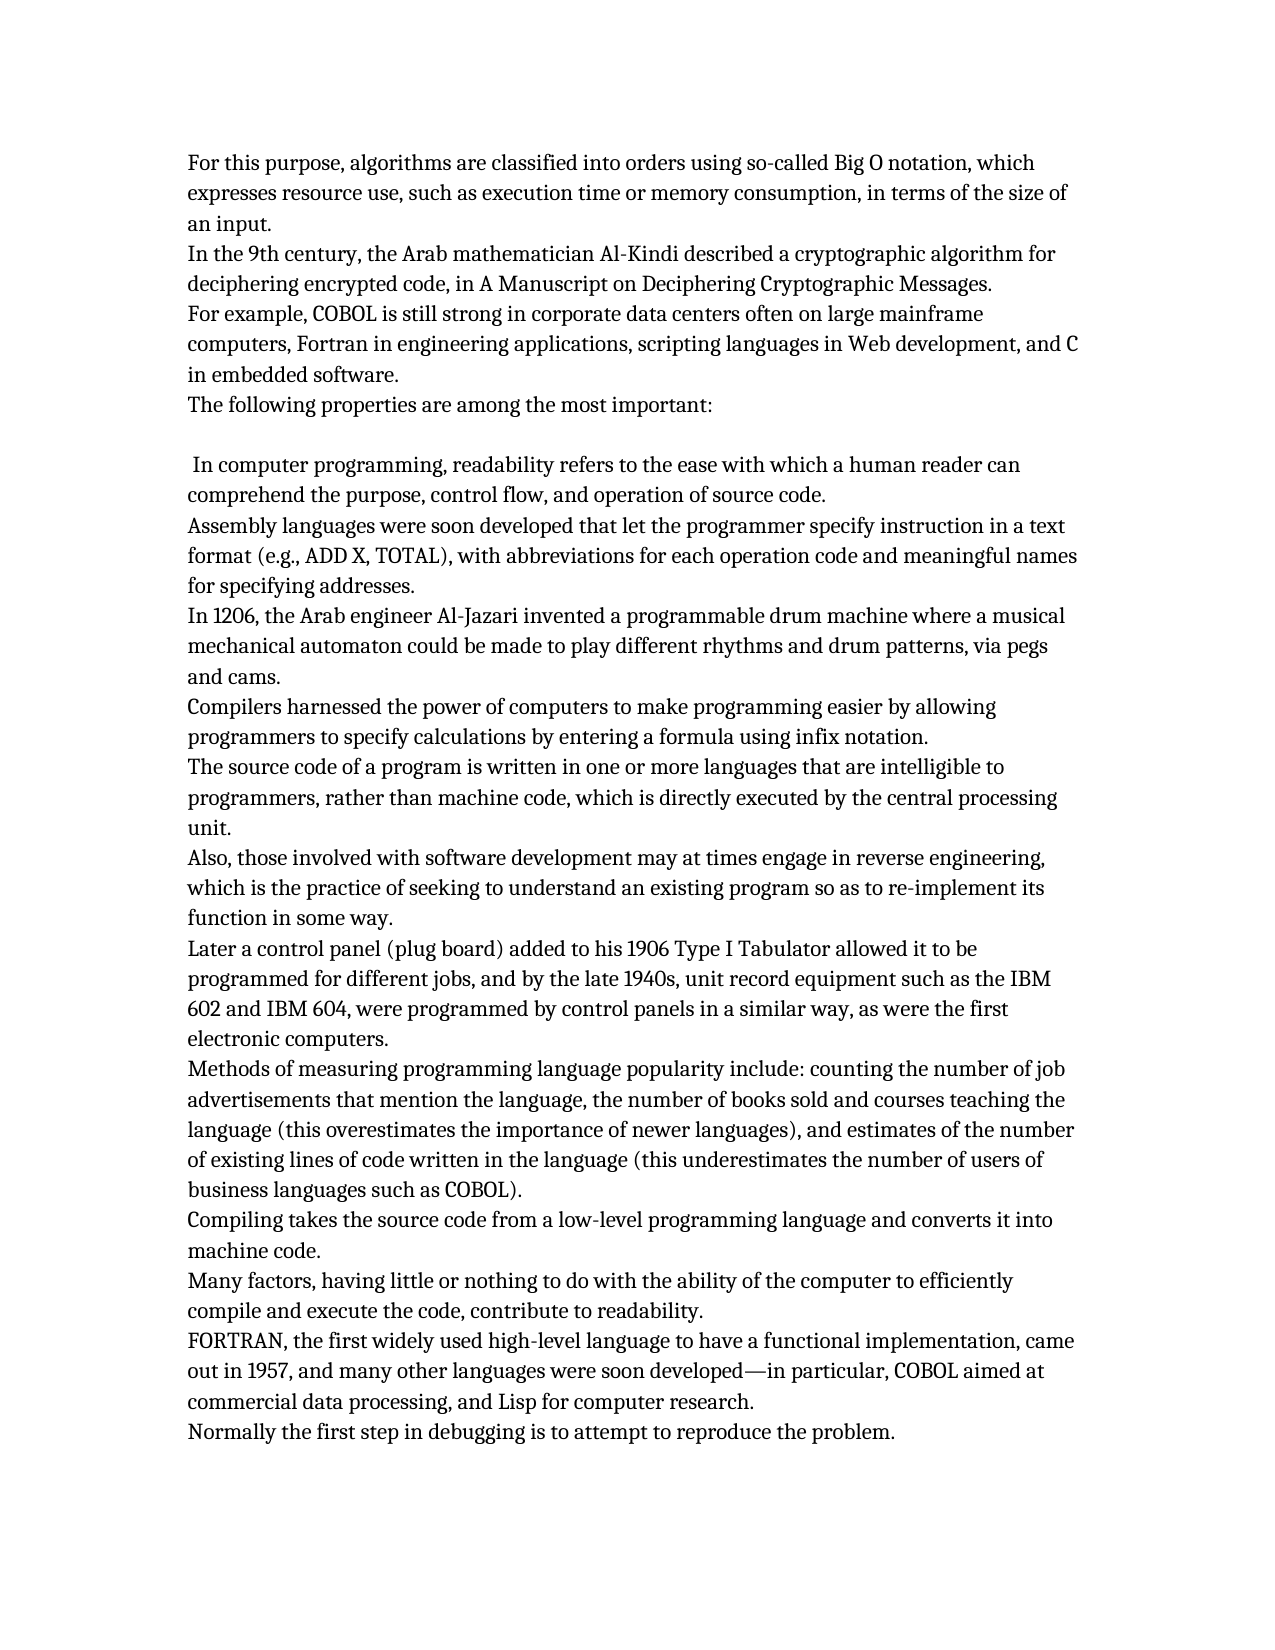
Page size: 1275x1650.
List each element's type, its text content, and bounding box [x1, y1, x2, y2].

text For this purpose, algorithms are classified into orders using so-called Big O notation, which expresses resource use, such as execution time or memory consumption, in terms of the size of an input. In the 9th century, the Arab mathematician Al-Kindi described a cryptographic algorithm for deciphering encrypted code, in A Manuscript on Deciphering Cryptographic Messages. For example, COBOL is still strong in corporate data centers often on large mainframe computers, Fortran in engineering applications, scripting languages in Web development, and C in embedded software. The following properties are among the most important: In computer programming, readability refers to the ease with which a human reader can comprehend the purpose, control flow, and operation of source code. Assembly languages were soon developed that let the programmer specify instruction in a text format (e.g., ADD X, TOTAL), with abbreviations for each operation code and meaningful names for specifying addresses. In 1206, the Arab engineer Al-Jazari invented a programmable drum machine where a musical mechanical automaton could be made to play different rhythms and drum patterns, via pegs and cams. Compilers harnessed the power of computers to make programming easier by allowing programmers to specify calculations by entering a formula using infix notation. The source code of a program is written in one or more languages that are intelligible to programmers, rather than machine code, which is directly executed by the central processing unit. Also, those involved with software development may at times engage in reverse engineering, which is the practice of seeking to understand an existing program so as to re-implement its function in some way. Later a control panel (plug board) added to his 1906 Type I Tabulator allowed it to be programmed for different jobs, and by the late 1940s, unit record equipment such as the IBM 602 and IBM 604, were programmed by control panels in a similar way, as were the first electronic computers. Methods of measuring programming language popularity include: counting the number of job advertisements that mention the language, the number of books sold and courses teaching the language (this overestimates the importance of newer languages), and estimates of the number of existing lines of code written in the language (this underestimates the number of users of business languages such as COBOL). Compiling takes the source code from a low-level programming language and converts it into machine code. Many factors, having little or nothing to do with the ability of the computer to efficiently compile and execute the code, contribute to readability. FORTRAN, the first widely used high-level language to have a functional implementation, came out in 1957, and many other languages were soon developed—in particular, COBOL aimed at commercial data processing, and Lisp for computer research. Normally the first step in debugging is to attempt to reproduce the problem. [187, 150, 1087, 1445]
